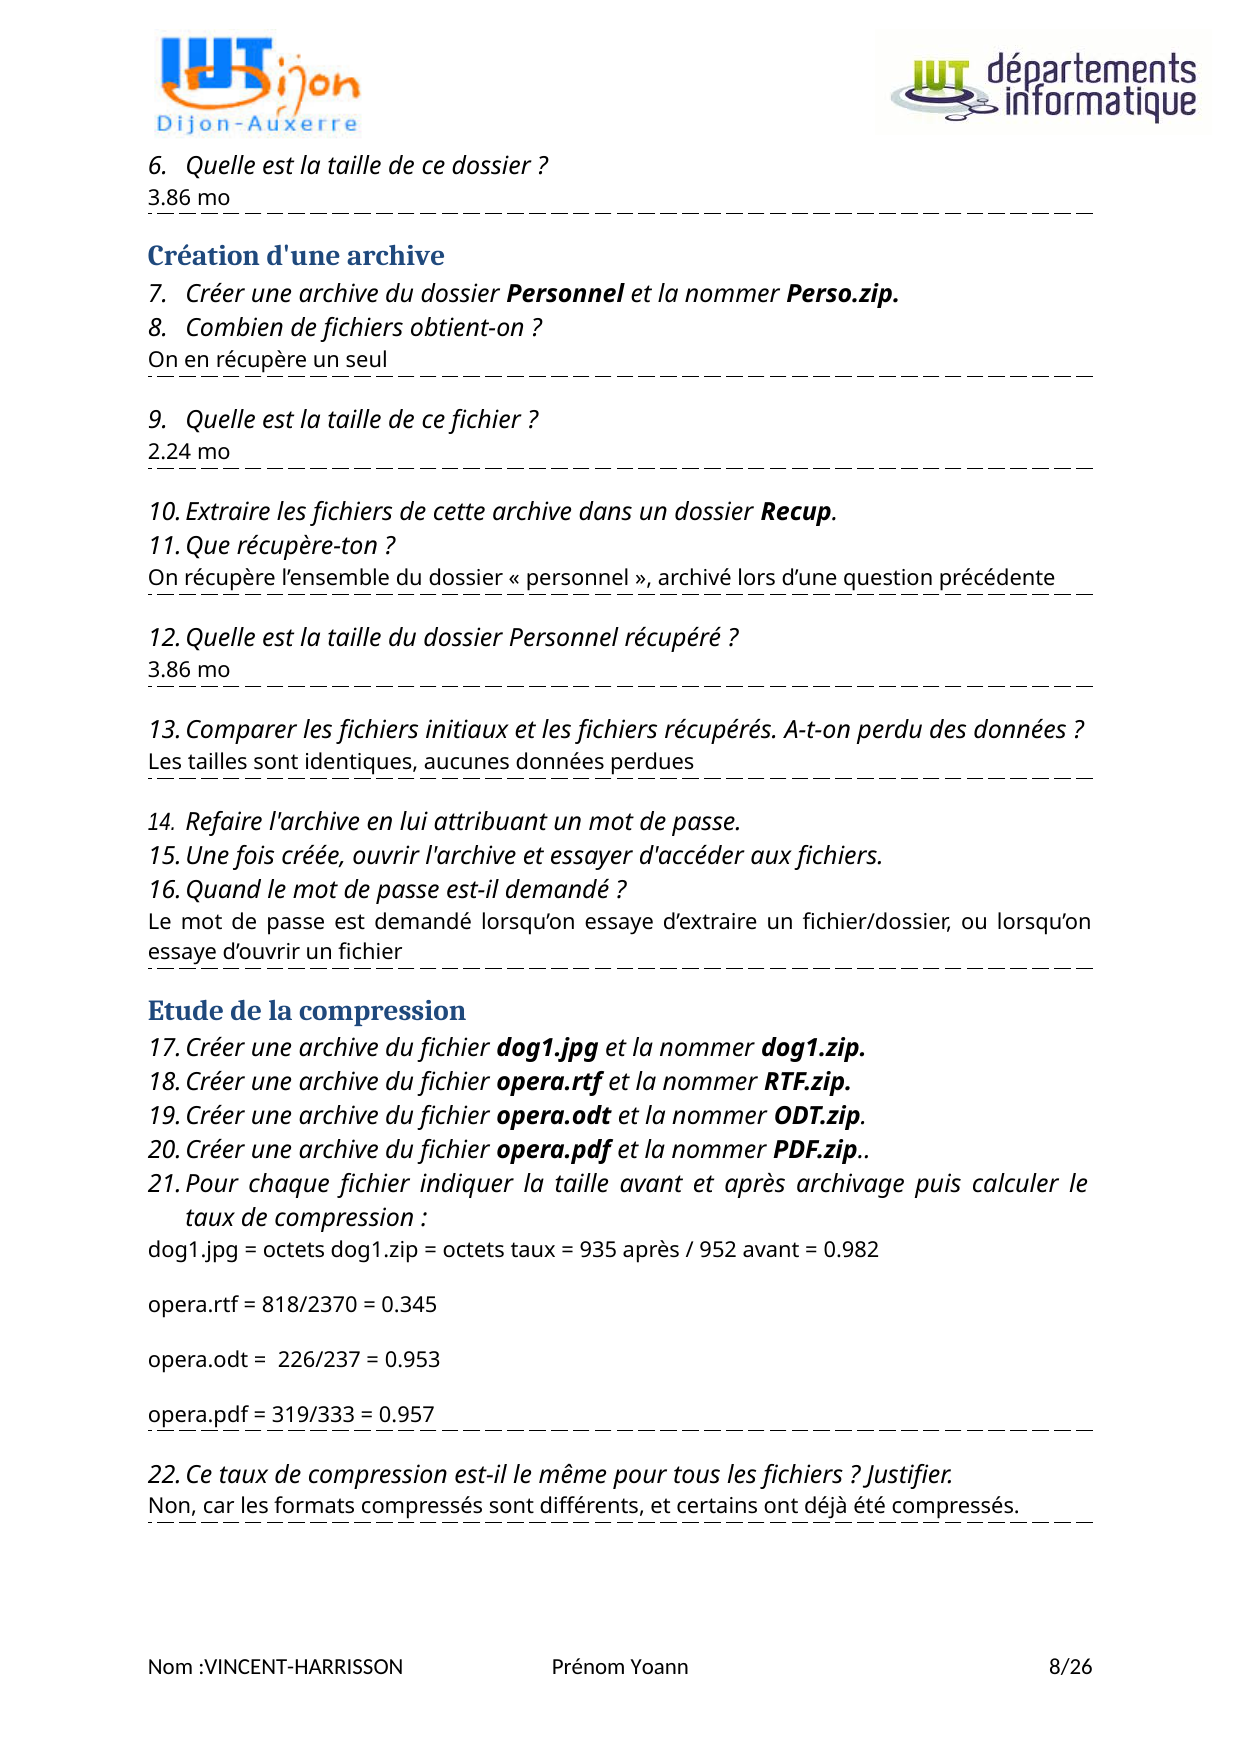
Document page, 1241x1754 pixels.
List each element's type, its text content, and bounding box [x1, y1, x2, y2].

text On en récupère un seul [148, 344, 1093, 377]
text 3.86 mo [148, 182, 1093, 214]
text Comparer les fichiers initiaux et les fichiers récupérés. A-t-on perdu des données ? [148, 712, 1093, 746]
text Refaire l'archive en lui attribuant un mot de passe. [148, 804, 1093, 838]
text Créer une archive du dossier Personnel et la nommer Perso.zip. [148, 276, 1093, 310]
text Combien de fichiers obtient-on ? [148, 310, 1093, 344]
text Non, car les formats compressés sont différents, et certains ont déjà été compressés. [148, 1491, 1093, 1523]
text Créer une archive du fichier opera.pdf et la nommer PDF.zip.. [148, 1132, 1093, 1166]
text 2.24 mo [148, 436, 1093, 469]
text Quelle est la taille du dossier Personnel récupéré ? [148, 620, 1093, 654]
text Quelle est la taille de ce dossier ? [148, 148, 1093, 182]
subtitle Etude de la compression [148, 994, 1093, 1027]
picture [118, 29, 374, 172]
text Quand le mot de passe est-il demandé ? [148, 872, 1093, 906]
text 3.86 mo [148, 654, 1093, 687]
text opera.odt = 226/237 = 0.953 [148, 1344, 1093, 1373]
text opera.pdf = 319/333 = 0.957 [148, 1398, 1093, 1431]
text On récupère l’ensemble du dossier « personnel », archivé lors d’une question précédente [148, 562, 1093, 595]
text dog1.jpg = octets dog1.zip = octets taux = 935 après / 952 avant = 0.982 [148, 1234, 1093, 1264]
text Créer une archive du fichier dog1.jpg et la nommer dog1.zip. [148, 1030, 1093, 1064]
subtitle Création d'une archive [148, 239, 1093, 273]
text Que récupère-ton ? [148, 528, 1093, 562]
text Quelle est la taille de ce fichier ? [148, 402, 1093, 436]
text Le mot de passe est demandé lorsqu’on essaye d’extraire un fichier/dossier, ou lorsqu’on essaye d’ouvrir un fichier [148, 906, 1093, 969]
picture [875, 29, 1213, 135]
text Pour chaque fichier indiquer la taille avant et après archivage puis calculer le taux de compression : [148, 1166, 1093, 1234]
text Créer une archive du fichier opera.rtf et la nommer RTF.zip. [148, 1064, 1093, 1098]
text Extraire les fichiers de cette archive dans un dossier Recup. [148, 494, 1093, 528]
text Créer une archive du fichier opera.odt et la nommer ODT.zip. [148, 1098, 1093, 1132]
text Une fois créée, ouvrir l'archive et essayer d'accéder aux fichiers. [148, 838, 1093, 872]
text opera.rtf = 818/2370 = 0.345 [148, 1289, 1093, 1319]
text Les tailles sont identiques, aucunes données perdues [148, 746, 1093, 779]
text Ce taux de compression est-il le même pour tous les fichiers ? Justifier. [148, 1456, 1093, 1491]
